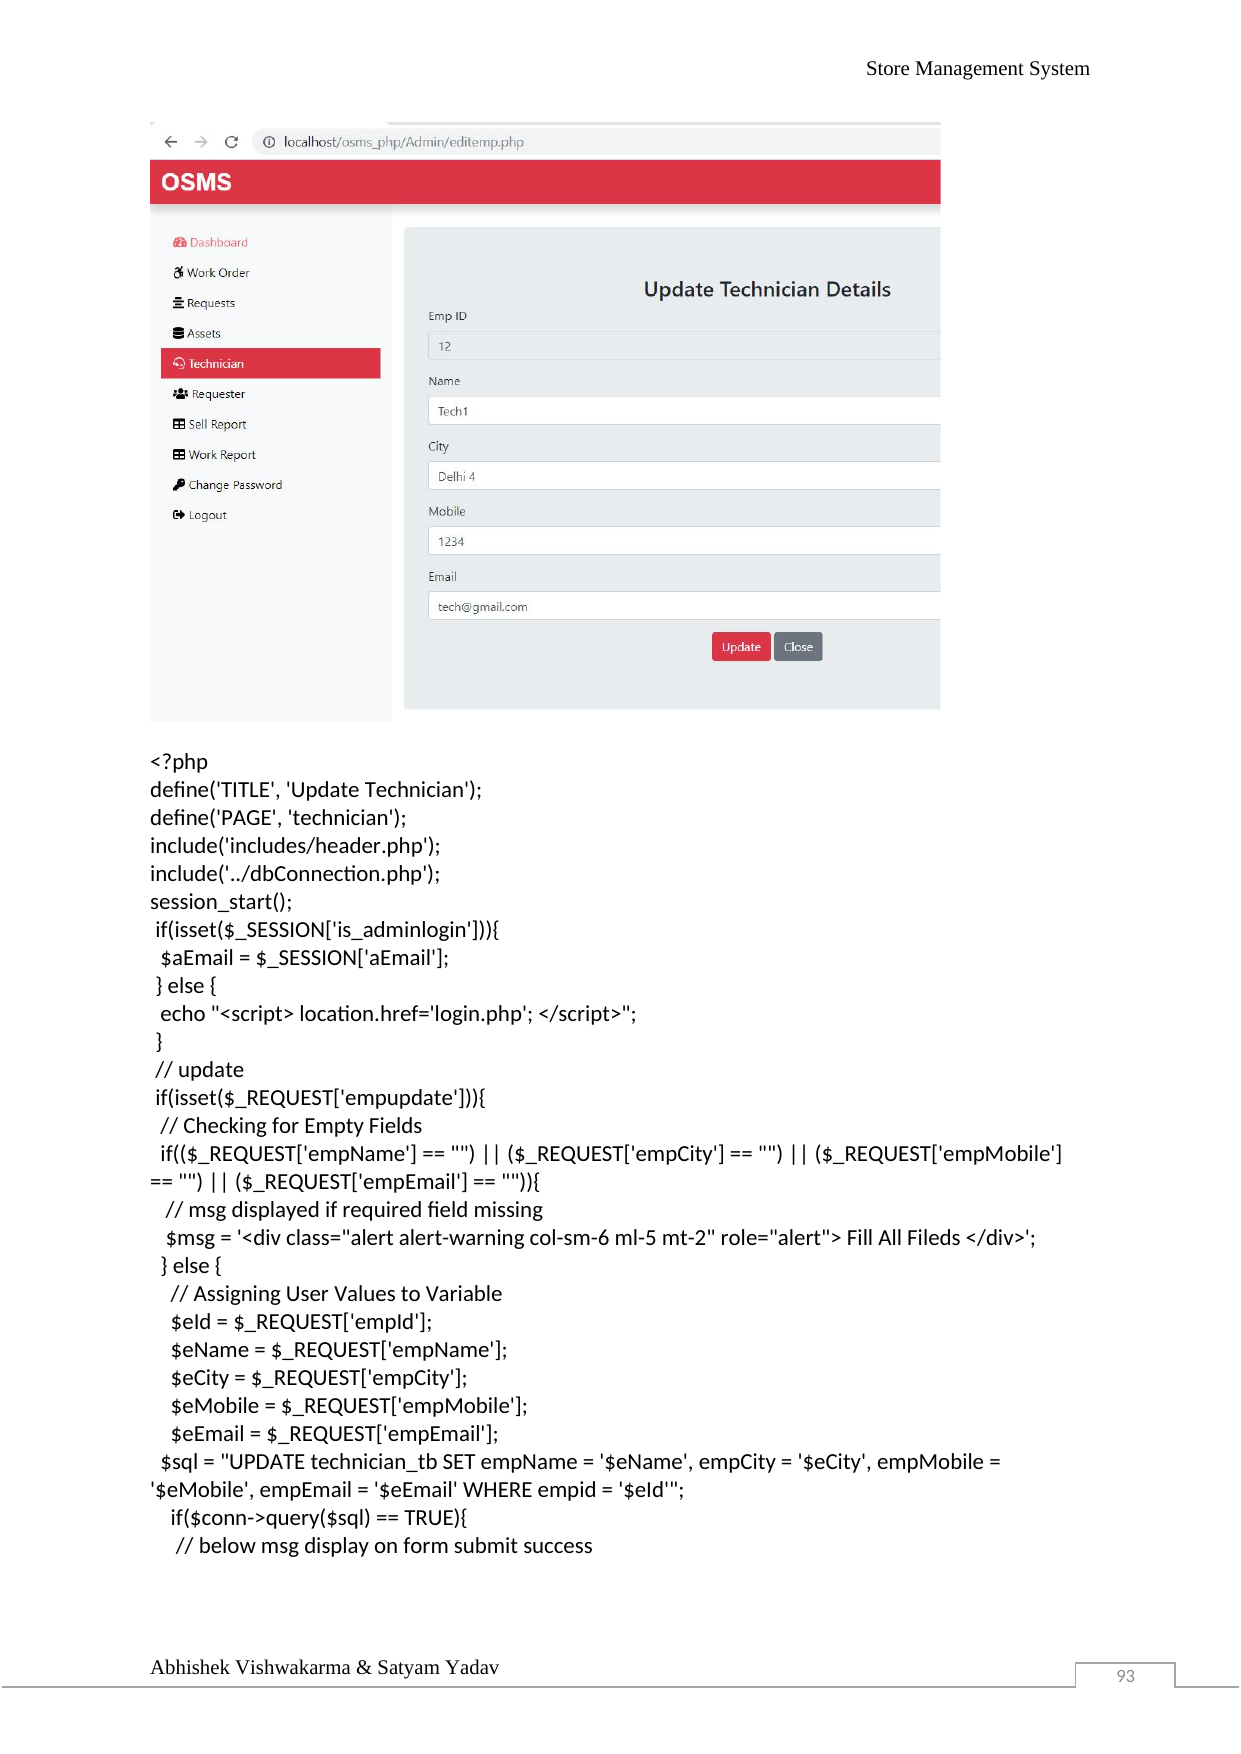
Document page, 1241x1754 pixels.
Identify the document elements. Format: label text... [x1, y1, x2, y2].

text session_start(); [150, 887, 1090, 915]
text $eEmail = $_REQUEST['empEmail']; [150, 1419, 1090, 1447]
text $msg = '<div class="alert alert-warning col-sm-6 ml-5 mt-2" role="alert"> Fill All Fileds </div>'; [150, 1223, 1090, 1251]
text $eName = $_REQUEST['empName']; [150, 1335, 1090, 1363]
text // below msg display on form submit success [150, 1531, 1090, 1559]
text $eCity = $_REQUEST['empCity']; [150, 1363, 1090, 1391]
text // Assigning User Values to Variable [150, 1279, 1090, 1307]
text <?php [150, 747, 1090, 775]
text } else { [150, 1251, 1090, 1279]
text $aEmail = $_SESSION['aEmail']; [150, 943, 1090, 971]
text } [150, 1027, 1090, 1055]
text if($conn->query($sql) == TRUE){ [150, 1503, 1090, 1531]
text if(($_REQUEST['empName'] == "") || ($_REQUEST['empCity'] == "") || ($_REQUEST['empMobile'] == "") || ($_REQUEST['empEmail'] == "")){ [150, 1139, 1090, 1195]
text // update [150, 1055, 1090, 1083]
picture [150, 122, 941, 722]
text $eMobile = $_REQUEST['empMobile']; [150, 1391, 1090, 1419]
text define('TITLE', 'Update Technician'); [150, 775, 1090, 803]
text include('includes/header.php'); [150, 831, 1090, 859]
text // Checking for Empty Fields [150, 1111, 1090, 1139]
text include('../dbConnection.php'); [150, 859, 1090, 887]
text define('PAGE', 'technician'); [150, 803, 1090, 831]
text // msg displayed if required field missing [150, 1195, 1090, 1223]
text $sql = "UPDATE technician_tb SET empName = '$eName', empCity = '$eCity', empMobile = '$eMobile', empEmail = '$eEmail' WHERE empid = '$eId'"; [150, 1447, 1090, 1503]
text echo "<script> location.href='login.php'; </script>"; [150, 999, 1090, 1027]
text if(isset($_REQUEST['empupdate'])){ [150, 1083, 1090, 1111]
text } else { [150, 971, 1090, 999]
text if(isset($_SESSION['is_adminlogin'])){ [150, 915, 1090, 943]
text $eId = $_REQUEST['empId']; [150, 1307, 1090, 1335]
